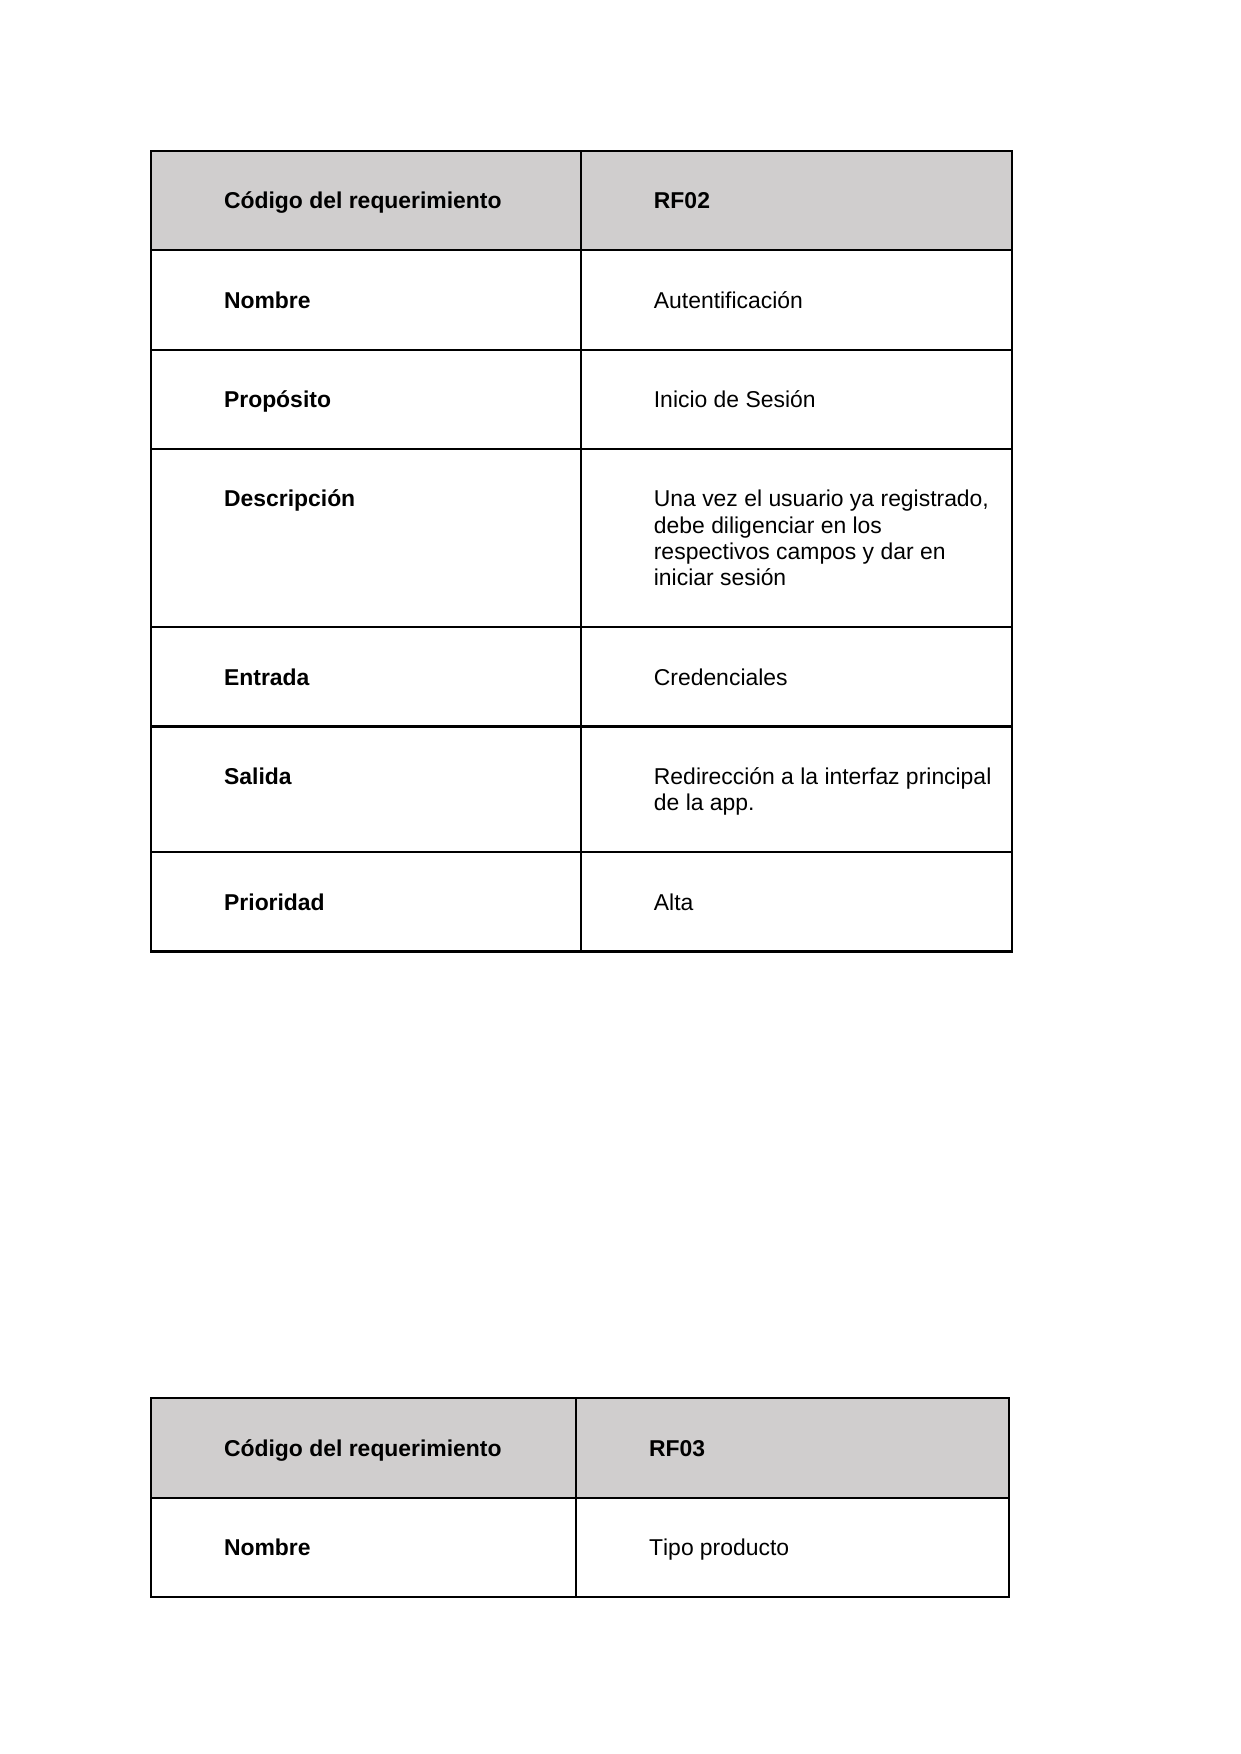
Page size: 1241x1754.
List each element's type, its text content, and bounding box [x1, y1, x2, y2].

table_header RF03 [577, 1399, 1008, 1497]
table_cell Inicio de Sesión [582, 351, 1011, 448]
table_header Código del requerimiento [152, 152, 580, 249]
table_cell Redirección a la interfaz principal de la app. [582, 728, 1011, 851]
table_cell Propósito [152, 351, 580, 448]
table_cell Nombre [152, 1499, 575, 1596]
table_cell Nombre [152, 251, 580, 348]
table_cell Tipo producto [577, 1499, 1008, 1596]
table_cell Autentificación [582, 251, 1011, 348]
table_cell Una vez el usuario ya registrado, debe diligenciar en los respectivos campos y dar en iniciar sesión [582, 450, 1011, 626]
table_cell Alta [582, 853, 1011, 950]
table_header Código del requerimiento [152, 1399, 575, 1497]
table_header RF02 [582, 152, 1011, 249]
table_cell Descripción [152, 450, 580, 626]
table_cell Entrada [152, 628, 580, 725]
table_cell Prioridad [152, 853, 580, 950]
table_cell Credenciales [582, 628, 1011, 725]
table_cell Salida [152, 728, 580, 851]
